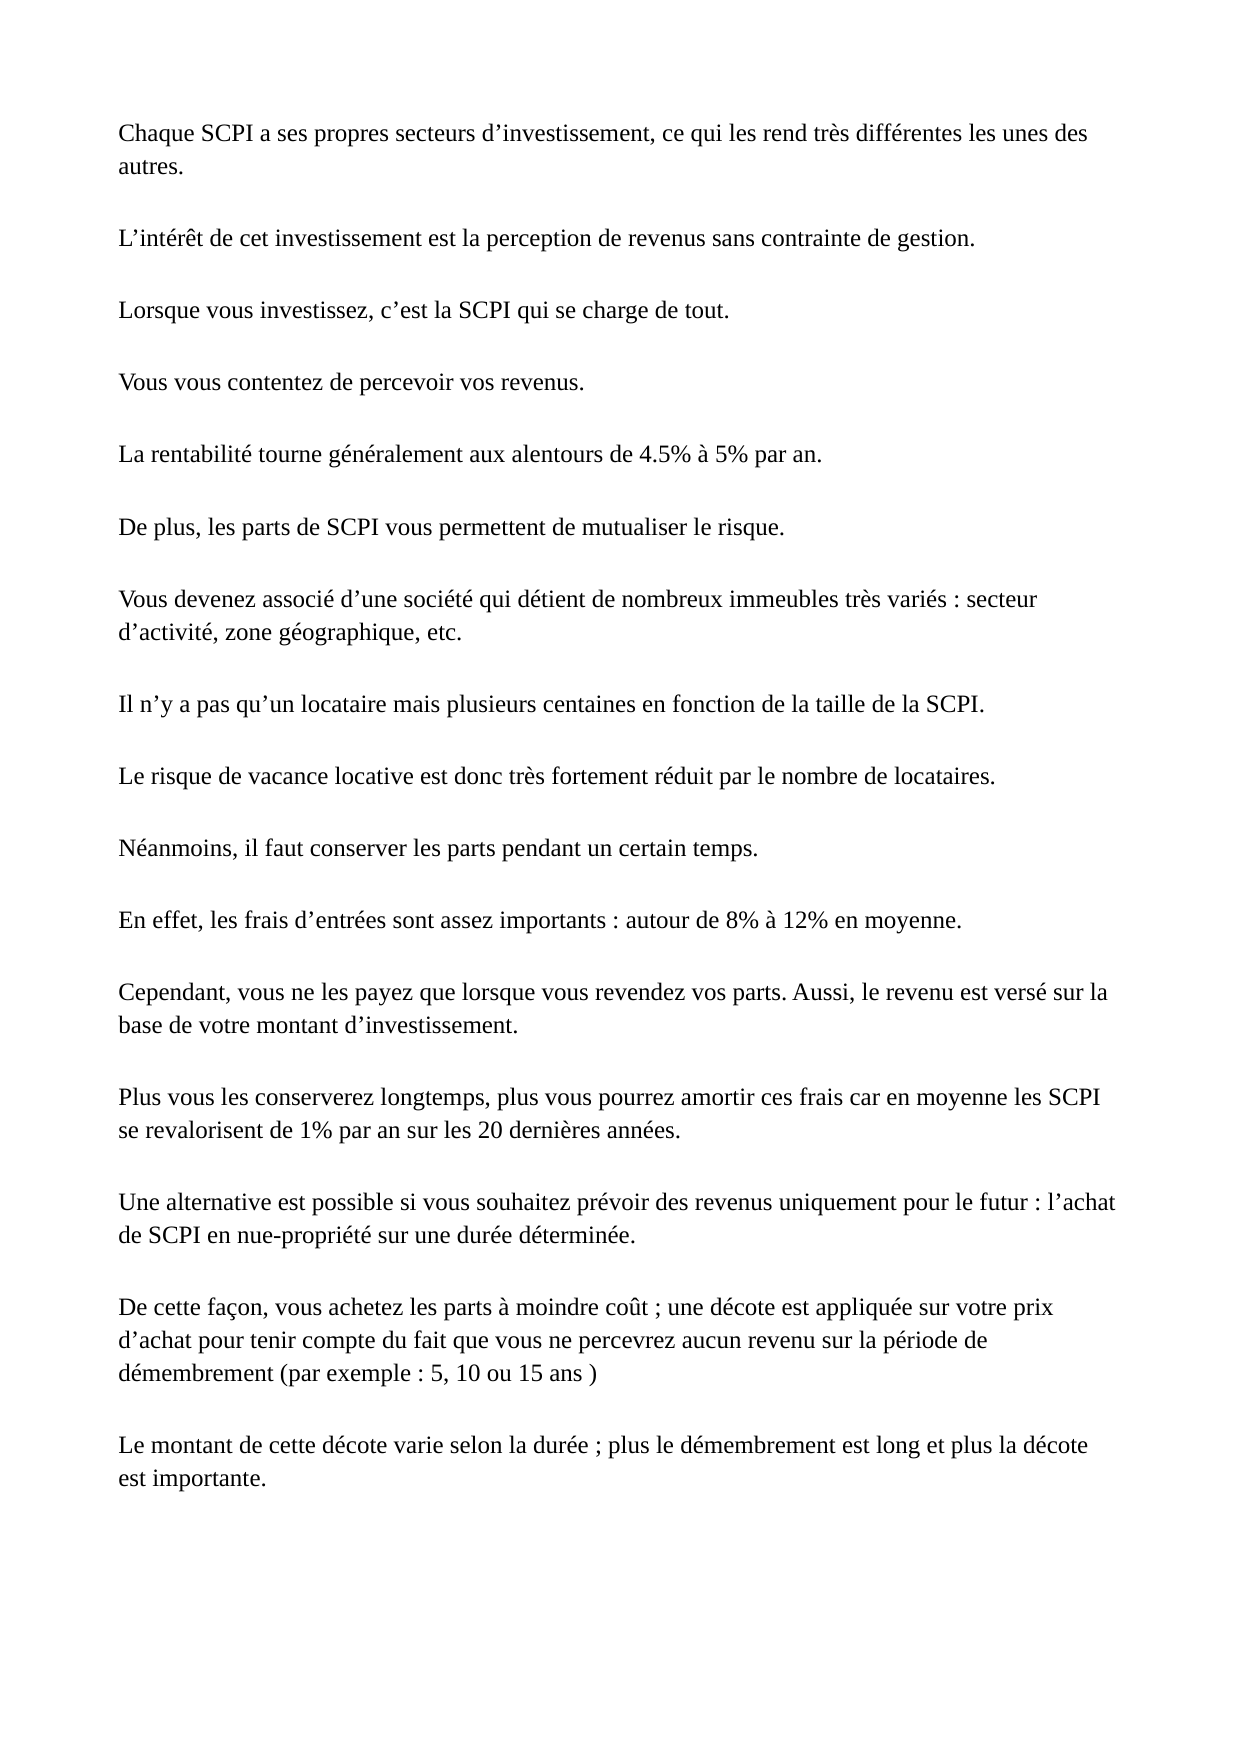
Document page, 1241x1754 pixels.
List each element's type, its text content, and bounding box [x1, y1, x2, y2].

text Le risque de vacance locative est donc très fortement réduit par le nombre de locataires. [118, 761, 1122, 789]
text Vous devenez associé d’une société qui détient de nombreux immeubles très variés : secteur d’activité, zone géographique, etc. [118, 584, 1122, 645]
text De cette façon, vous achetez les parts à moindre coût ; une décote est appliquée sur votre prix d’achat pour tenir compte du fait que vous ne percevrez aucun revenu sur la période de démembrement (par exemple : 5, 10 ou 15 ans ) [118, 1292, 1122, 1387]
text Vous vous contentez de percevoir vos revenus. [118, 367, 1122, 396]
text Néanmoins, il faut conserver les parts pendant un certain temps. [118, 833, 1122, 862]
text Cependant, vous ne les payez que lorsque vous revendez vos parts. Aussi, le revenu est versé sur la base de votre montant d’investissement. [118, 977, 1122, 1039]
text Le montant de cette décote varie selon la durée ; plus le démembrement est long et plus la décote est importante. [118, 1431, 1122, 1492]
text L’intérêt de cet investissement est la perception de revenus sans contrainte de gestion. [118, 223, 1122, 252]
text Plus vous les conserverez longtemps, plus vous pourrez amortir ces frais car en moyenne les SCPI se revalorisent de 1% par an sur les 20 dernières années. [118, 1082, 1122, 1144]
text En effet, les frais d’entrées sont assez importants : autour de 8% à 12% en moyenne. [118, 905, 1122, 934]
text Lorsque vous investissez, c’est la SCPI qui se charge de tout. [118, 295, 1122, 324]
text Il n’y a pas qu’un locataire mais plusieurs centaines en fonction de la taille de la SCPI. [118, 689, 1122, 717]
text Une alternative est possible si vous souhaitez prévoir des revenus uniquement pour le futur : l’achat de SCPI en nue-propriété sur une durée déterminée. [118, 1187, 1122, 1249]
text La rentabilité tourne généralement aux alentours de 4.5% à 5% par an. [118, 439, 1122, 468]
text Chaque SCPI a ses propres secteurs d’investissement, ce qui les rend très différentes les unes des autres. [118, 118, 1122, 180]
text De plus, les parts de SCPI vous permettent de mutualiser le risque. [118, 512, 1122, 540]
